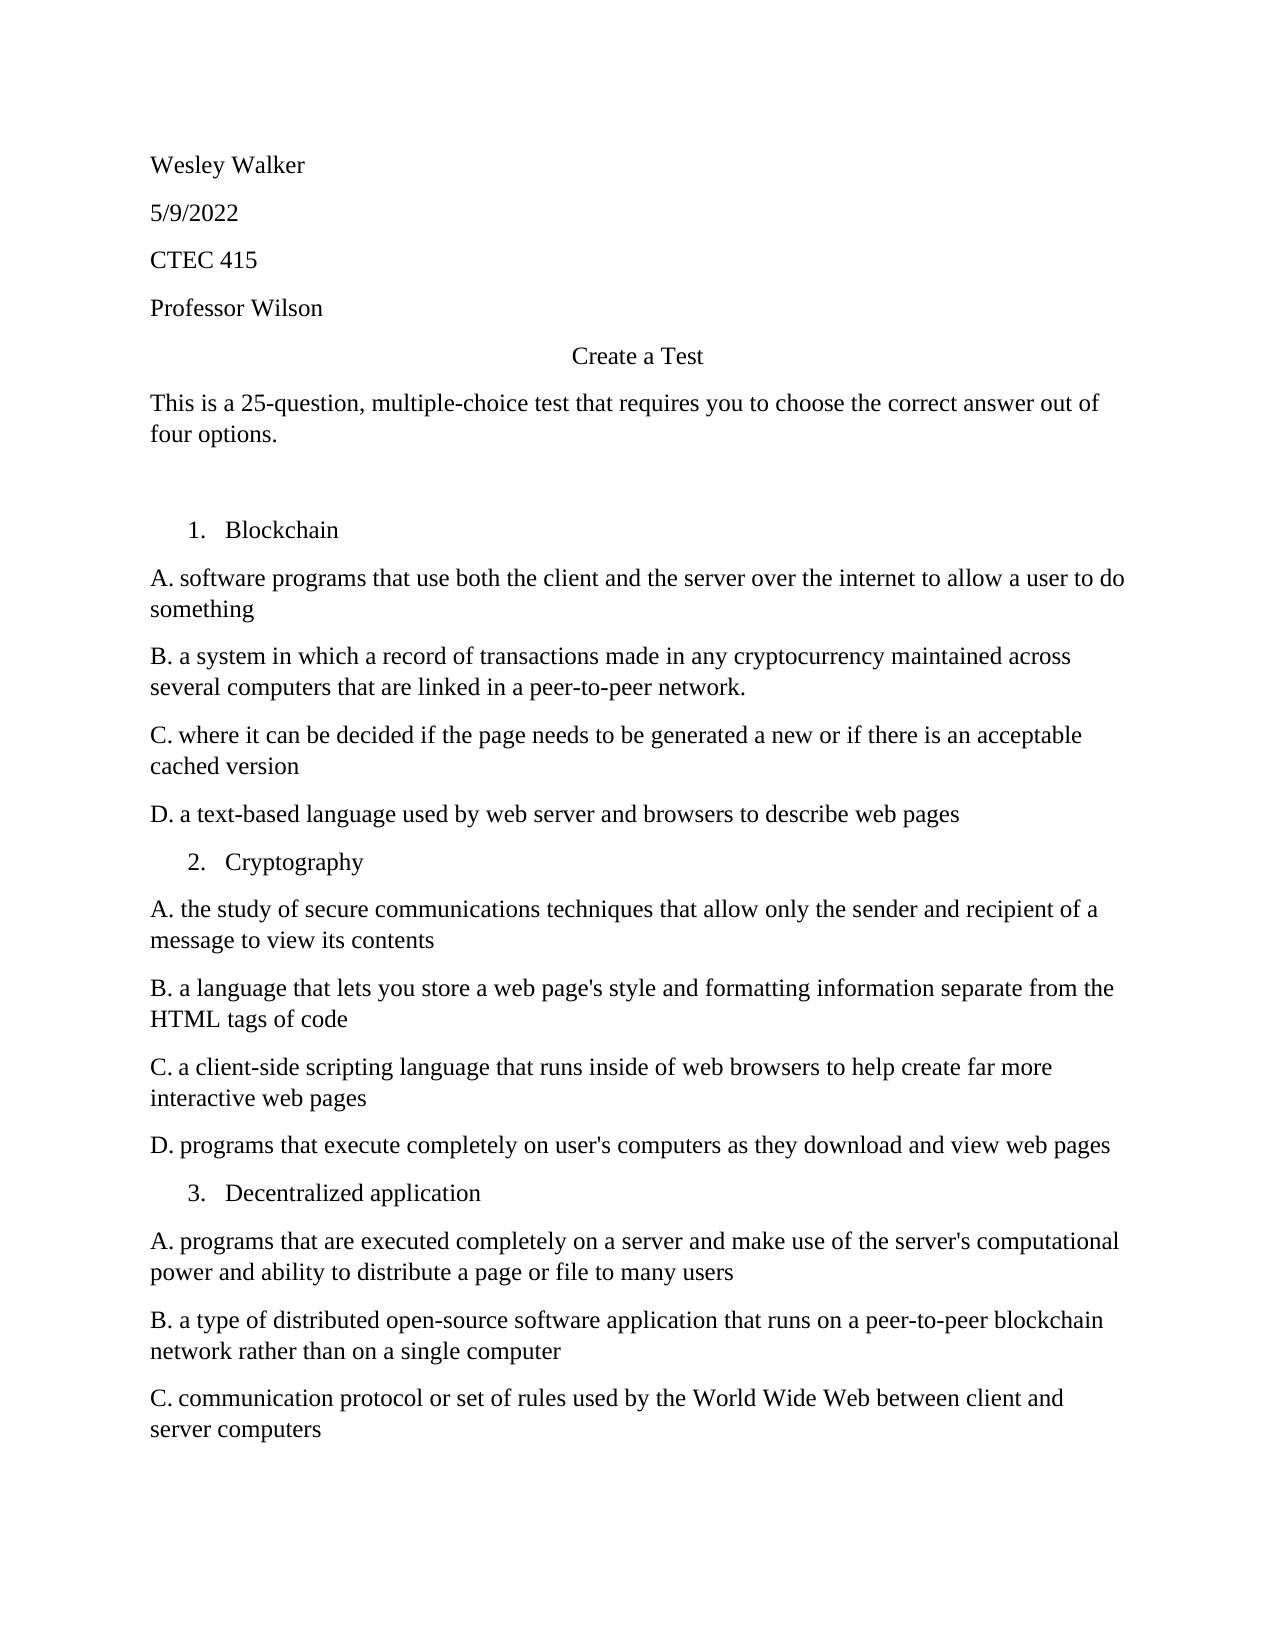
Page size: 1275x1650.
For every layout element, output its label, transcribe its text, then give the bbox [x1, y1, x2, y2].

text A. programs that are executed completely on a server and make use of the server's computational power and ability to distribute a page or file to many users [150, 1226, 1125, 1286]
text B. a system in which a record of transactions made in any cryptocurrency maintained across several computers that are linked in a peer-to-peer network. [150, 641, 1125, 701]
text Professor Wilson [150, 293, 1125, 322]
text D. a text-based language used by web server and browsers to describe web pages [150, 799, 1125, 828]
text A. software programs that use both the client and the server over the internet to allow a user to do something [150, 563, 1125, 622]
text This is a 25-question, multiple-choice test that requires you to choose the correct answer out of four options. [150, 388, 1125, 448]
text A. the study of secure communications techniques that allow only the sender and recipient of a message to view its contents [150, 894, 1125, 954]
text Wesley Walker [150, 150, 1125, 179]
text 5/9/2022 [150, 198, 1125, 226]
text B. a type of distributed open-source software application that runs on a peer-to-peer blockchain network rather than on a single computer [150, 1305, 1125, 1364]
text CTEC 415 [150, 245, 1125, 274]
text D. programs that execute completely on user's computers as they download and view web pages [150, 1131, 1125, 1159]
text C. where it can be decided if the page needs to be generated a new or if there is an acceptable cached version [150, 720, 1125, 780]
text C. communication protocol or set of rules used by the World Wide Web between client and server computers [150, 1383, 1125, 1443]
text Create a Test [150, 341, 1125, 369]
text C. a client-side scripting language that runs inside of web browsers to help create far more interactive web pages [150, 1052, 1125, 1112]
list Decentralized application [187, 1178, 1125, 1207]
list Blockchain [187, 515, 1125, 544]
list Cryptography [187, 847, 1125, 875]
text B. a language that lets you store a web page's style and formatting information separate from the HTML tags of code [150, 973, 1125, 1033]
